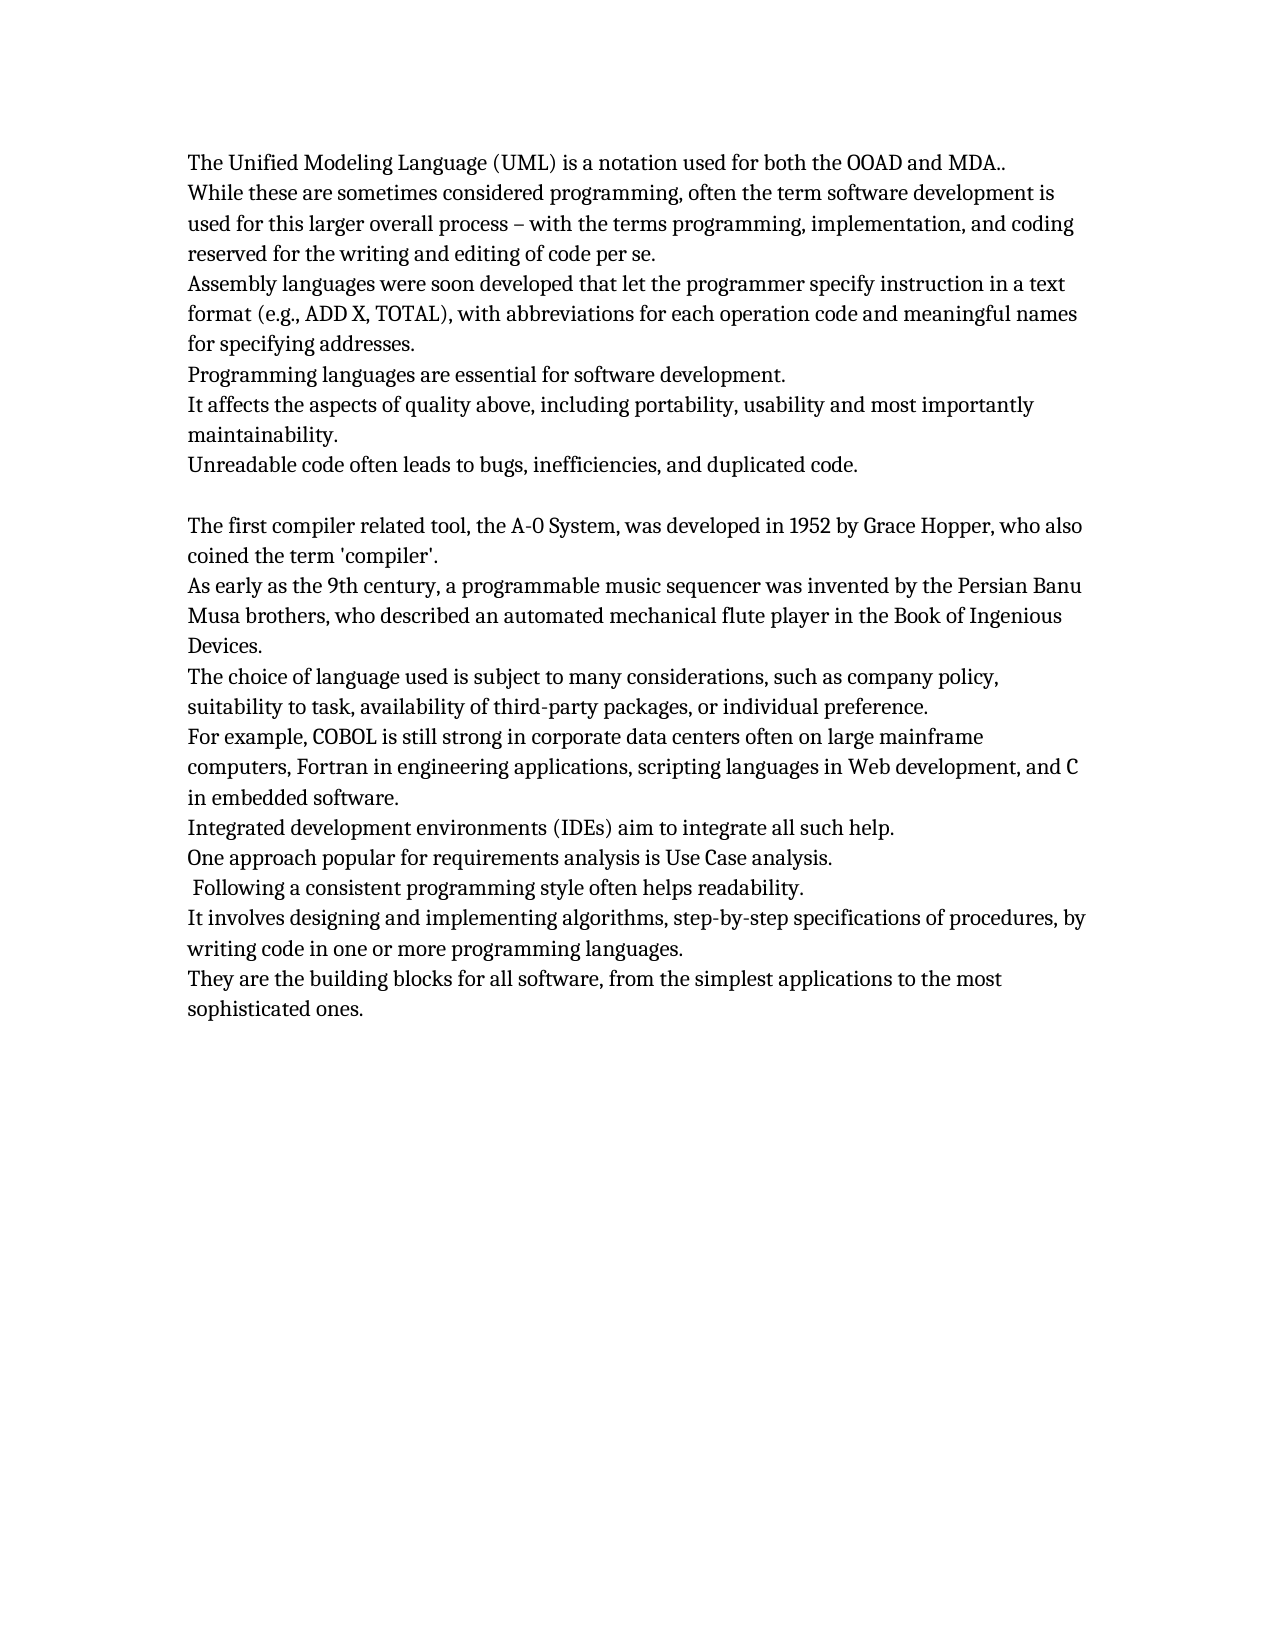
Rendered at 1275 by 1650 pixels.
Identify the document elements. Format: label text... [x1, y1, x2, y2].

text The Unified Modeling Language (UML) is a notation used for both the OOAD and MDA.. While these are sometimes considered programming, often the term software development is used for this larger overall process – with the terms programming, implementation, and coding reserved for the writing and editing of code per se. Assembly languages were soon developed that let the programmer specify instruction in a text format (e.g., ADD X, TOTAL), with abbreviations for each operation code and meaningful names for specifying addresses. Programming languages are essential for software development. It affects the aspects of quality above, including portability, usability and most importantly maintainability. Unreadable code often leads to bugs, inefficiencies, and duplicated code. The first compiler related tool, the A-0 System, was developed in 1952 by Grace Hopper, who also coined the term 'compiler'. As early as the 9th century, a programmable music sequencer was invented by the Persian Banu Musa brothers, who described an automated mechanical flute player in the Book of Ingenious Devices. The choice of language used is subject to many considerations, such as company policy, suitability to task, availability of third-party packages, or individual preference. For example, COBOL is still strong in corporate data centers often on large mainframe computers, Fortran in engineering applications, scripting languages in Web development, and C in embedded software. Integrated development environments (IDEs) aim to integrate all such help. One approach popular for requirements analysis is Use Case analysis. Following a consistent programming style often helps readability. It involves designing and implementing algorithms, step-by-step specifications of procedures, by writing code in one or more programming languages. They are the building blocks for all software, from the simplest applications to the most sophisticated ones. [187, 150, 1087, 1022]
